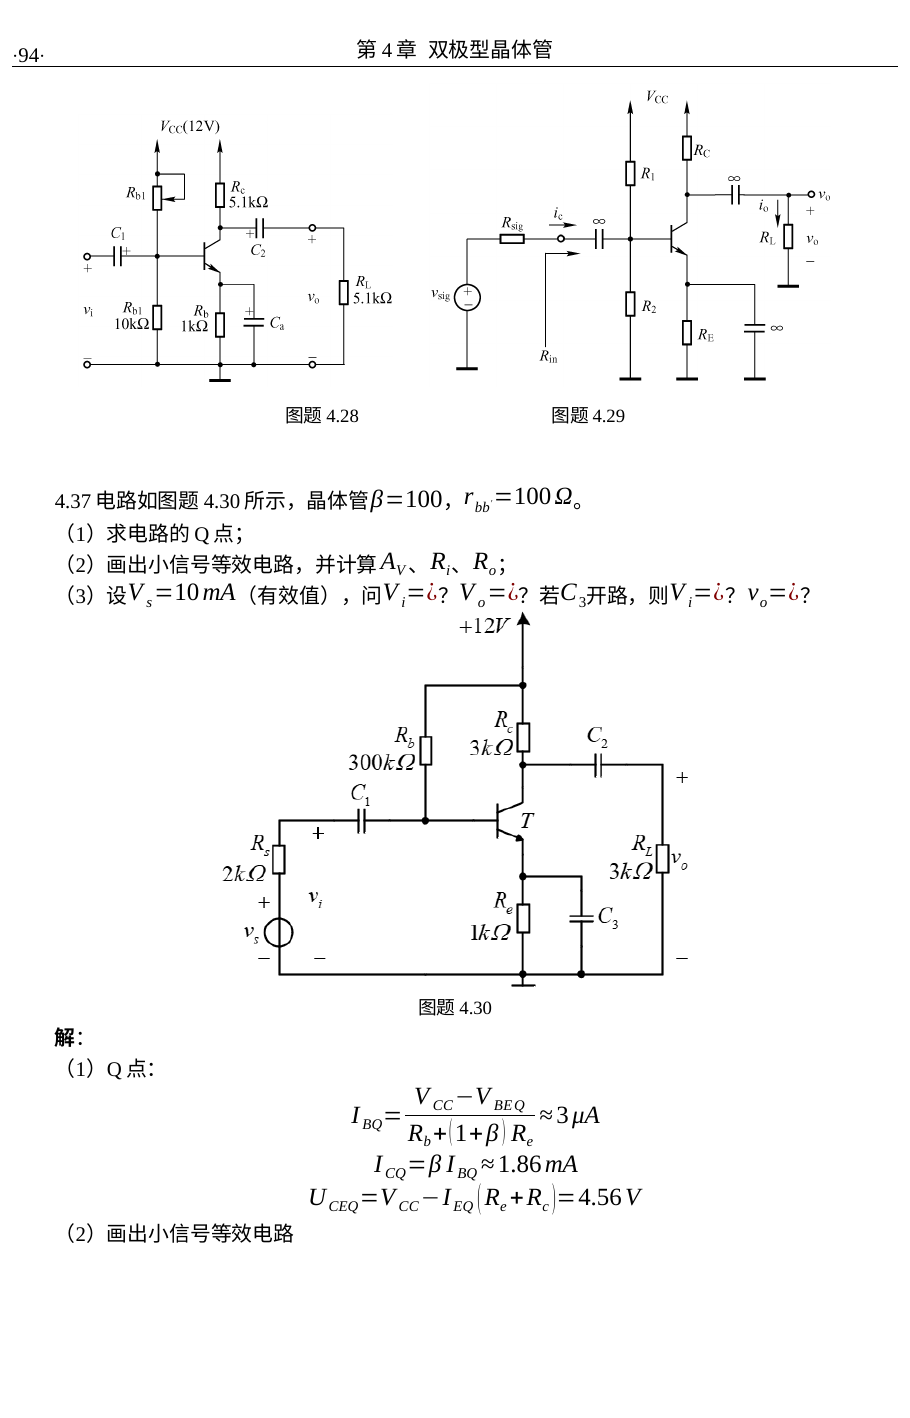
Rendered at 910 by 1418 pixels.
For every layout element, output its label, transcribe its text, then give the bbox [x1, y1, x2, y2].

picture [429, 83, 832, 387]
picture [219, 610, 691, 989]
text （1）求电路的Q点； [12, 516, 897, 548]
picture [78, 114, 393, 387]
text 图题4.28 图题4.29 [12, 401, 897, 428]
text 解： [12, 1020, 897, 1051]
text （1）Q点： [12, 1051, 897, 1082]
text （2）画出小信号等效电路 [12, 1216, 897, 1248]
text 图题4.30 [12, 988, 897, 1020]
text （3）设（有效值），问？？若开路，则？？ [12, 579, 897, 610]
text 4.37电路如图题4.30所示，晶体管，。 [12, 483, 897, 516]
text （2）画出小信号等效电路，并计算、、； [12, 548, 897, 579]
